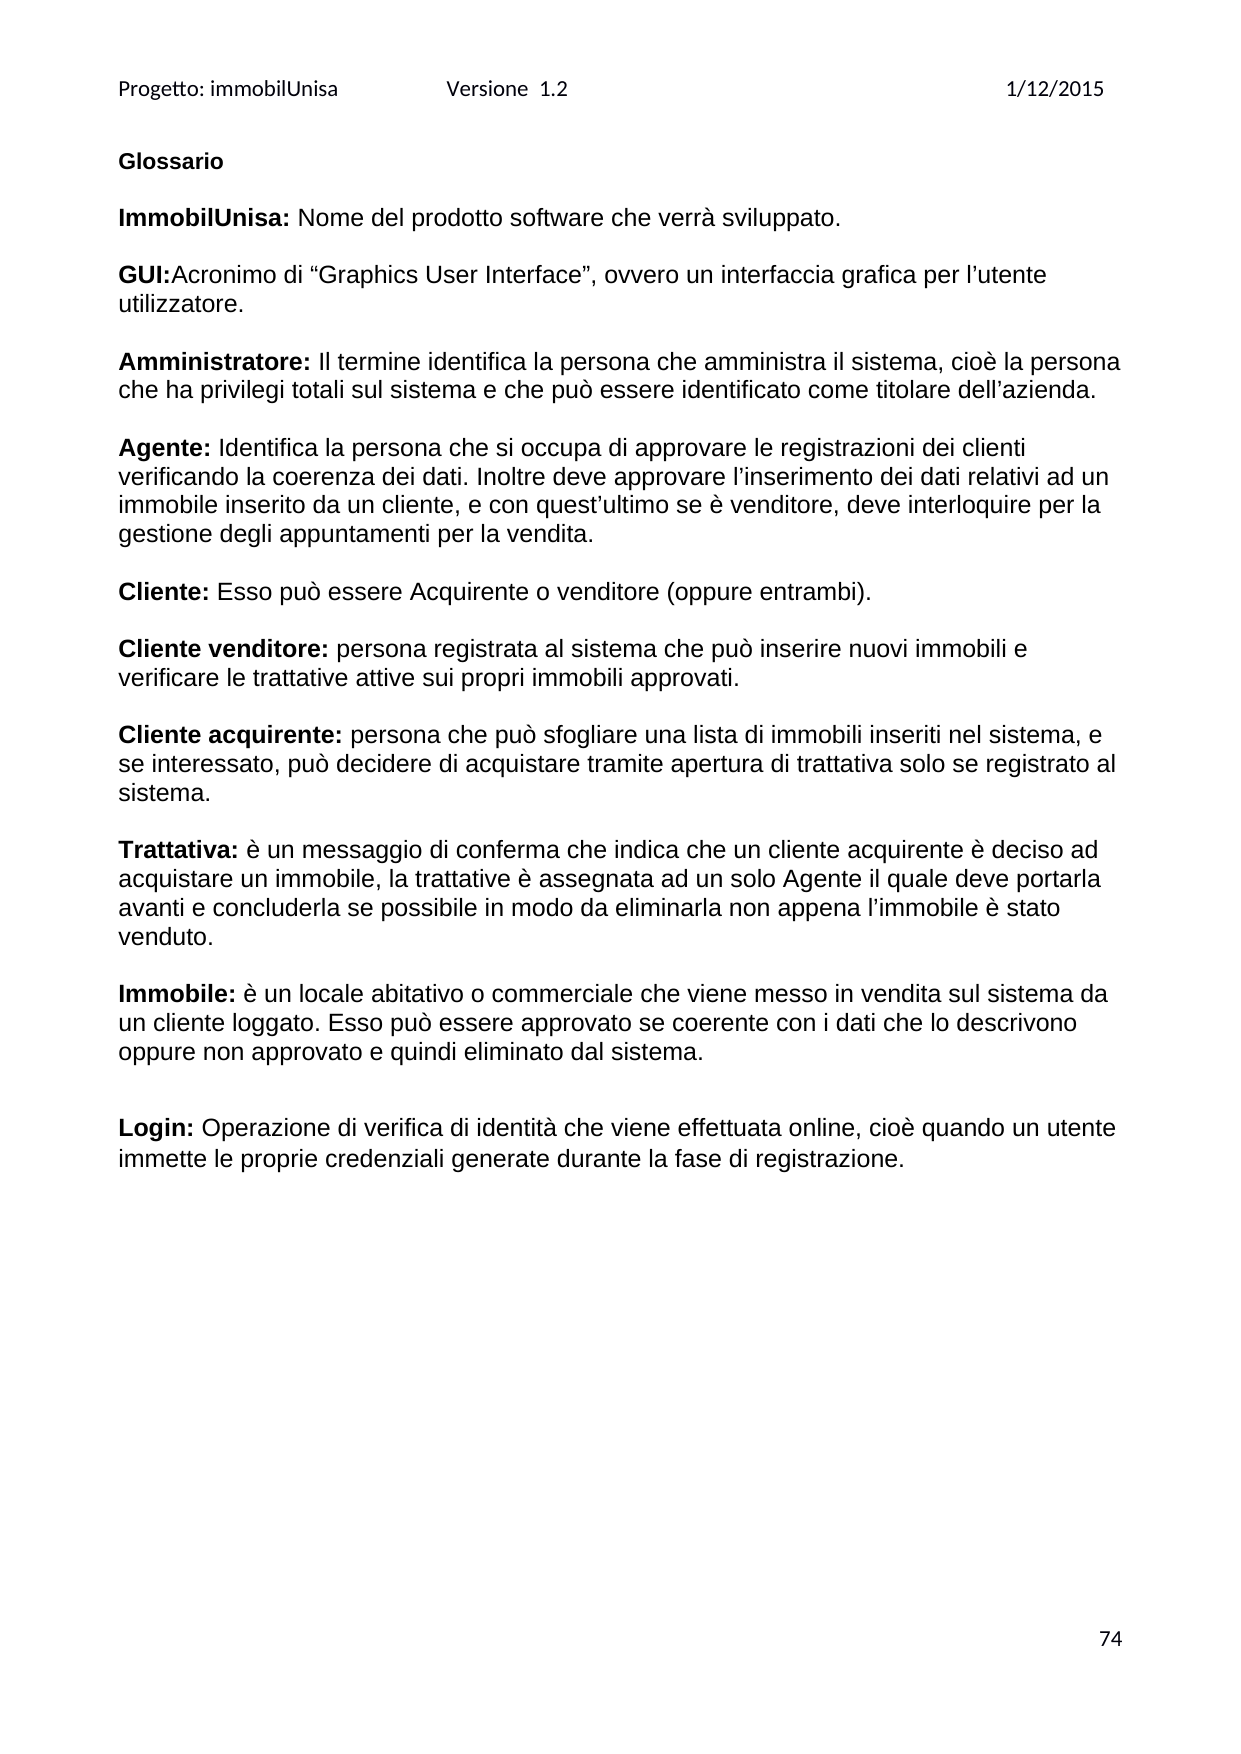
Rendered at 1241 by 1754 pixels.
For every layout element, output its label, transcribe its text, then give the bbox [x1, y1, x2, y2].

text Amministratore: Il termine identifica la persona che amministra il sistema, cioè la persona che ha privilegi totali sul sistema e che può essere identificato come titolare dell’azienda. [118, 346, 1122, 404]
text Immobile: è un locale abitativo o commerciale che viene messo in vendita sul sistema da un cliente loggato. Esso può essere approvato se coerente con i dati che lo descrivono oppure non approvato e quindi eliminato dal sistema. [118, 979, 1122, 1065]
text GUI:Acronimo di “Graphics User Interface”, ovvero un interfaccia grafica per l’utente utilizzatore. [118, 260, 1122, 318]
text ImmobilUnisa: Nome del prodotto software che verrà sviluppato. [118, 203, 1122, 231]
text Trattativa: è un messaggio di conferma che indica che un cliente acquirente è deciso ad acquistare un immobile, la trattative è assegnata ad un solo Agente il quale deve portarla avanti e concluderla se possibile in modo da eliminarla non appena l’immobile è stato venduto. [118, 835, 1122, 950]
text Cliente venditore: persona registrata al sistema che può inserire nuovi immobili e verificare le trattative attive sui propri immobili approvati. [118, 634, 1122, 691]
text Cliente acquirente: persona che può sfogliare una lista di immobili inseriti nel sistema, e se interessato, può decidere di acquistare tramite apertura di trattativa solo se registrato al sistema. [118, 720, 1122, 806]
text Cliente: Esso può essere Acquirente o venditore (oppure entrambi). [118, 576, 1122, 605]
text Agente: Identifica la persona che si occupa di approvare le registrazioni dei clienti verificando la coerenza dei dati. Inoltre deve approvare l’inserimento dei dati relativi ad un immobile inserito da un cliente, e con quest’ultimo se è venditore, deve interloquire per la gestione degli appuntamenti per la vendita. [118, 433, 1122, 548]
text Login: Operazione di verifica di identità che viene effettuata online, cioè quando un utente immette le proprie credenziali generate durante la fase di registrazione. [118, 1113, 1122, 1173]
text 5 Glossario [118, 148, 1122, 174]
